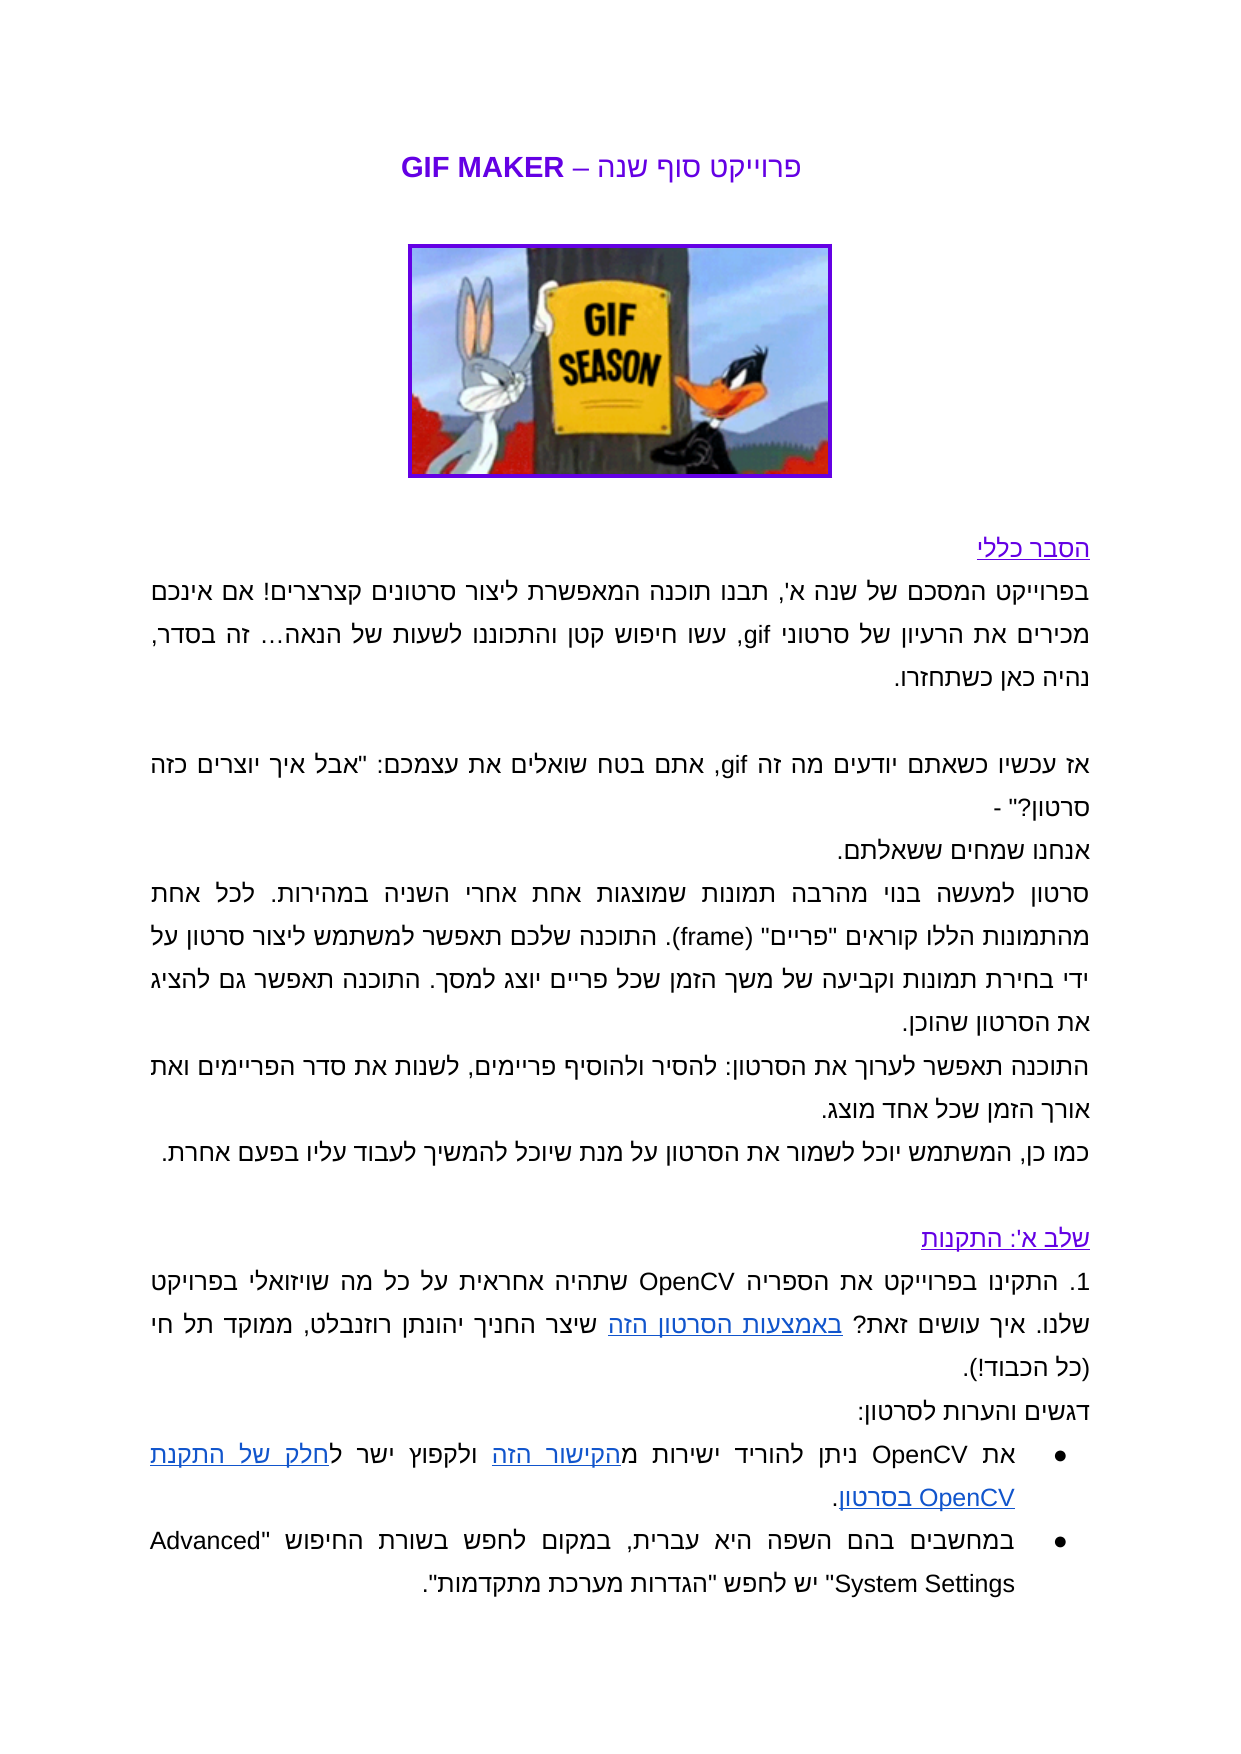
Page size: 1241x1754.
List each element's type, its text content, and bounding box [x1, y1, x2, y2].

text סרטון למעשה בנוי מהרבה תמונות שמוצגות אחת אחרי השניה במהירות. לכל אחת מהתמונות הללו קוראים "פריים" (frame). התוכנה שלכם תאפשר למשתמש ליצור סרטון על ידי בחירת תמונות וקביעה של משך הזמן שכל פריים יוצג למסך. התוכנה תאפשר גם להציג את הסרטון שהוכן. [150, 879, 1090, 1037]
text התוכנה תאפשר לערוך את הסרטון: להסיר ולהוסיף פריימים, לשנות את סדר הפריימים ואת אורך הזמן שכל אחד מוצג. [150, 1052, 1090, 1123]
text בפרוייקט המסכם של שנה א', תבנו תוכנה המאפשרת ליצור סרטונים קצרצרים! אם אינכם מכירים את הרעיון של סרטוני gif, עשו חיפוש קטן והתכוננו לשעות של הנאה… זה בסדר, נהיה כאן כשתחזרו. [150, 577, 1090, 692]
text 1. התקינו בפרוייקט את הספריה OpenCV שתהיה אחראית על כל מה שויזואלי בפרויקט שלנו. איך עושים זאת? באמצעות הסרטון הזה שיצר החניך יהונתן רוזנבלט, ממוקד תל חי (כל הכבוד!). [150, 1267, 1090, 1382]
text פרוייקט סוף שנה – GIF MAKER [150, 150, 1053, 183]
text שלב א': התקנות [150, 1224, 1090, 1253]
text כמו כן, המשתמש יוכל לשמור את הסרטון על מנת שיוכל להמשיך לעבוד עליו בפעם אחרת. [150, 1138, 1090, 1167]
text אנחנו שמחים ששאלתם. [150, 836, 1090, 865]
text אז עכשיו כשאתם יודעים מה זה gif, אתם בטח שואלים את עצמכם: "אבל איך יוצרים כזה סרטון?" - [150, 750, 1090, 822]
list את OpenCV ניתן להוריד ישירות מהקישור הזה ולקפוץ ישר לחלק של התקנת OpenCV בסרטון. [150, 1440, 1053, 1512]
list במחשבים בהם השפה היא עברית, במקום לחפש בשורת החיפוש "Advanced System Settings" יש לחפש "הגדרות מערכת מתקדמות". [150, 1526, 1053, 1598]
text הסבר כללי [150, 534, 1090, 563]
picture [412, 248, 828, 474]
text דגשים והערות לסרטון: [150, 1397, 1090, 1425]
